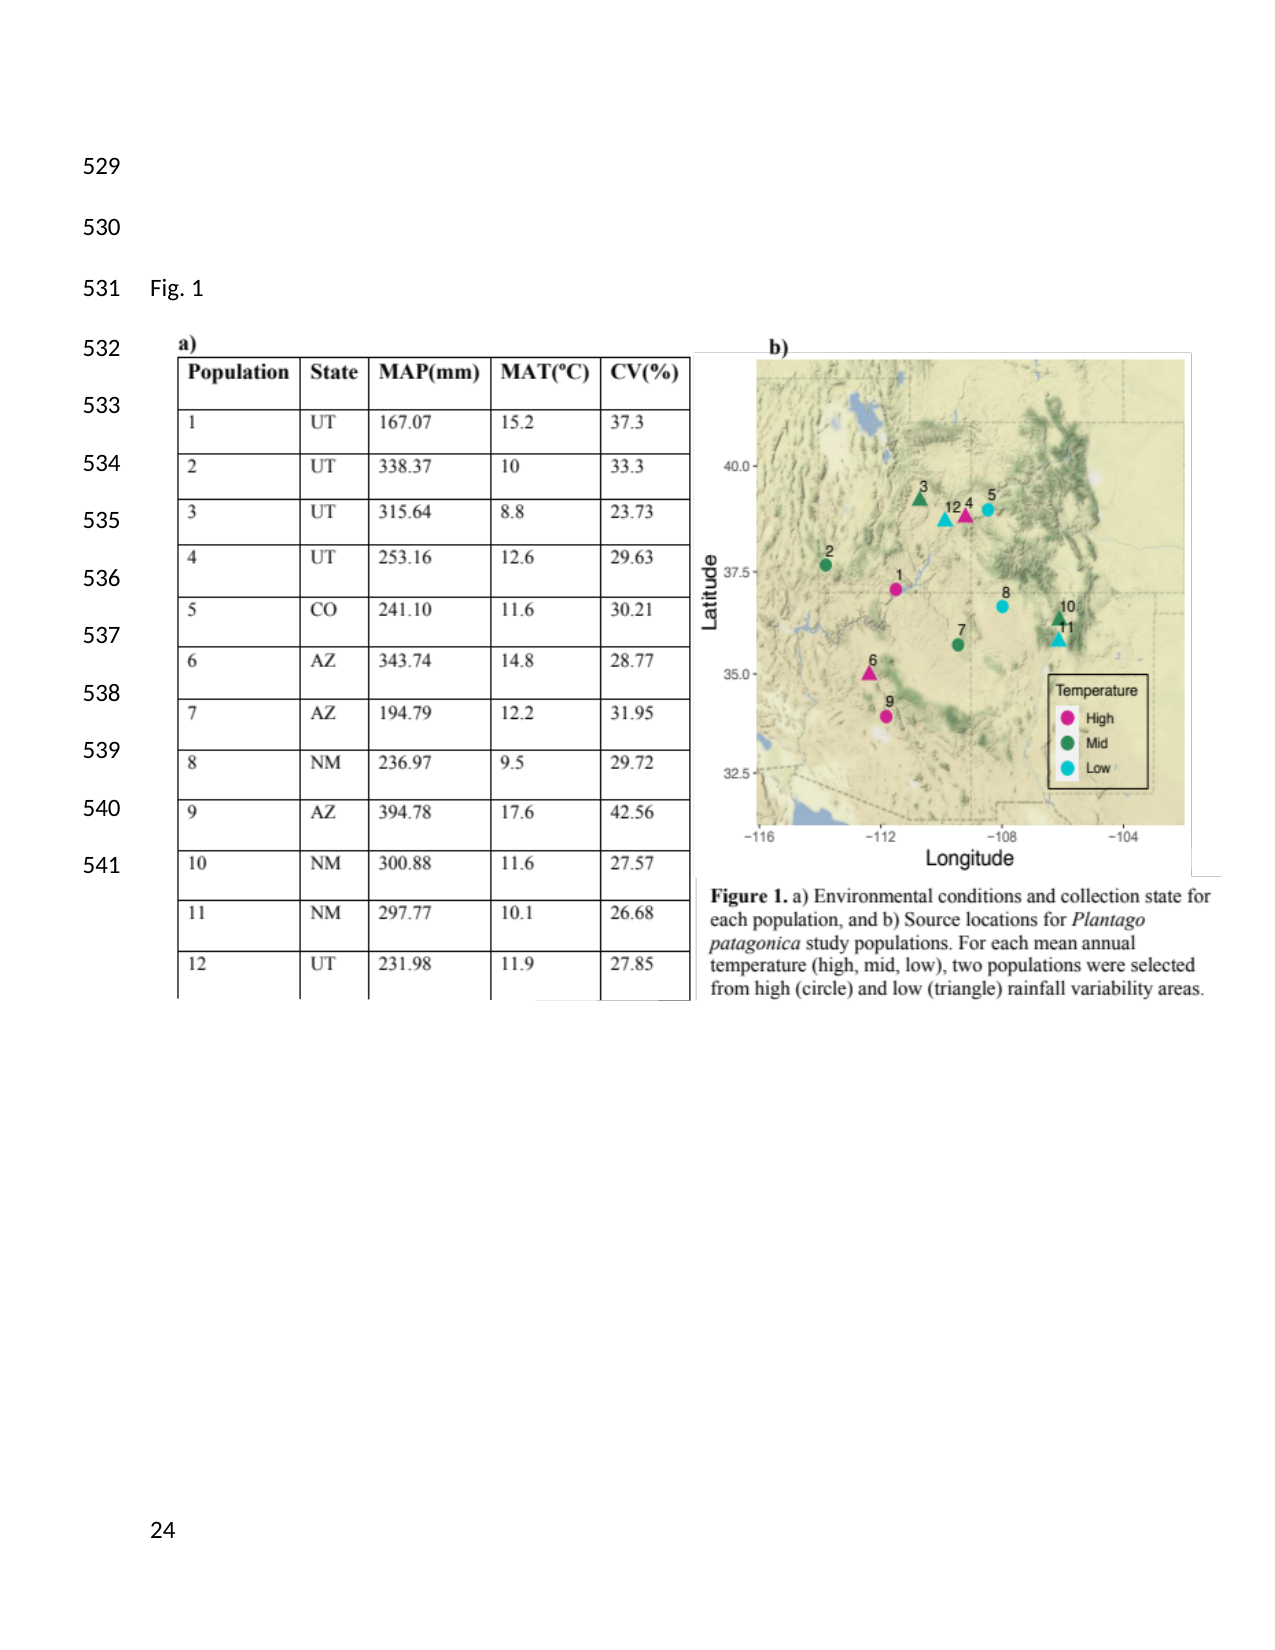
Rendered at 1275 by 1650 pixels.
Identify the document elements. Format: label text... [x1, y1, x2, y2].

text Fig. 1 [150, 272, 1125, 303]
